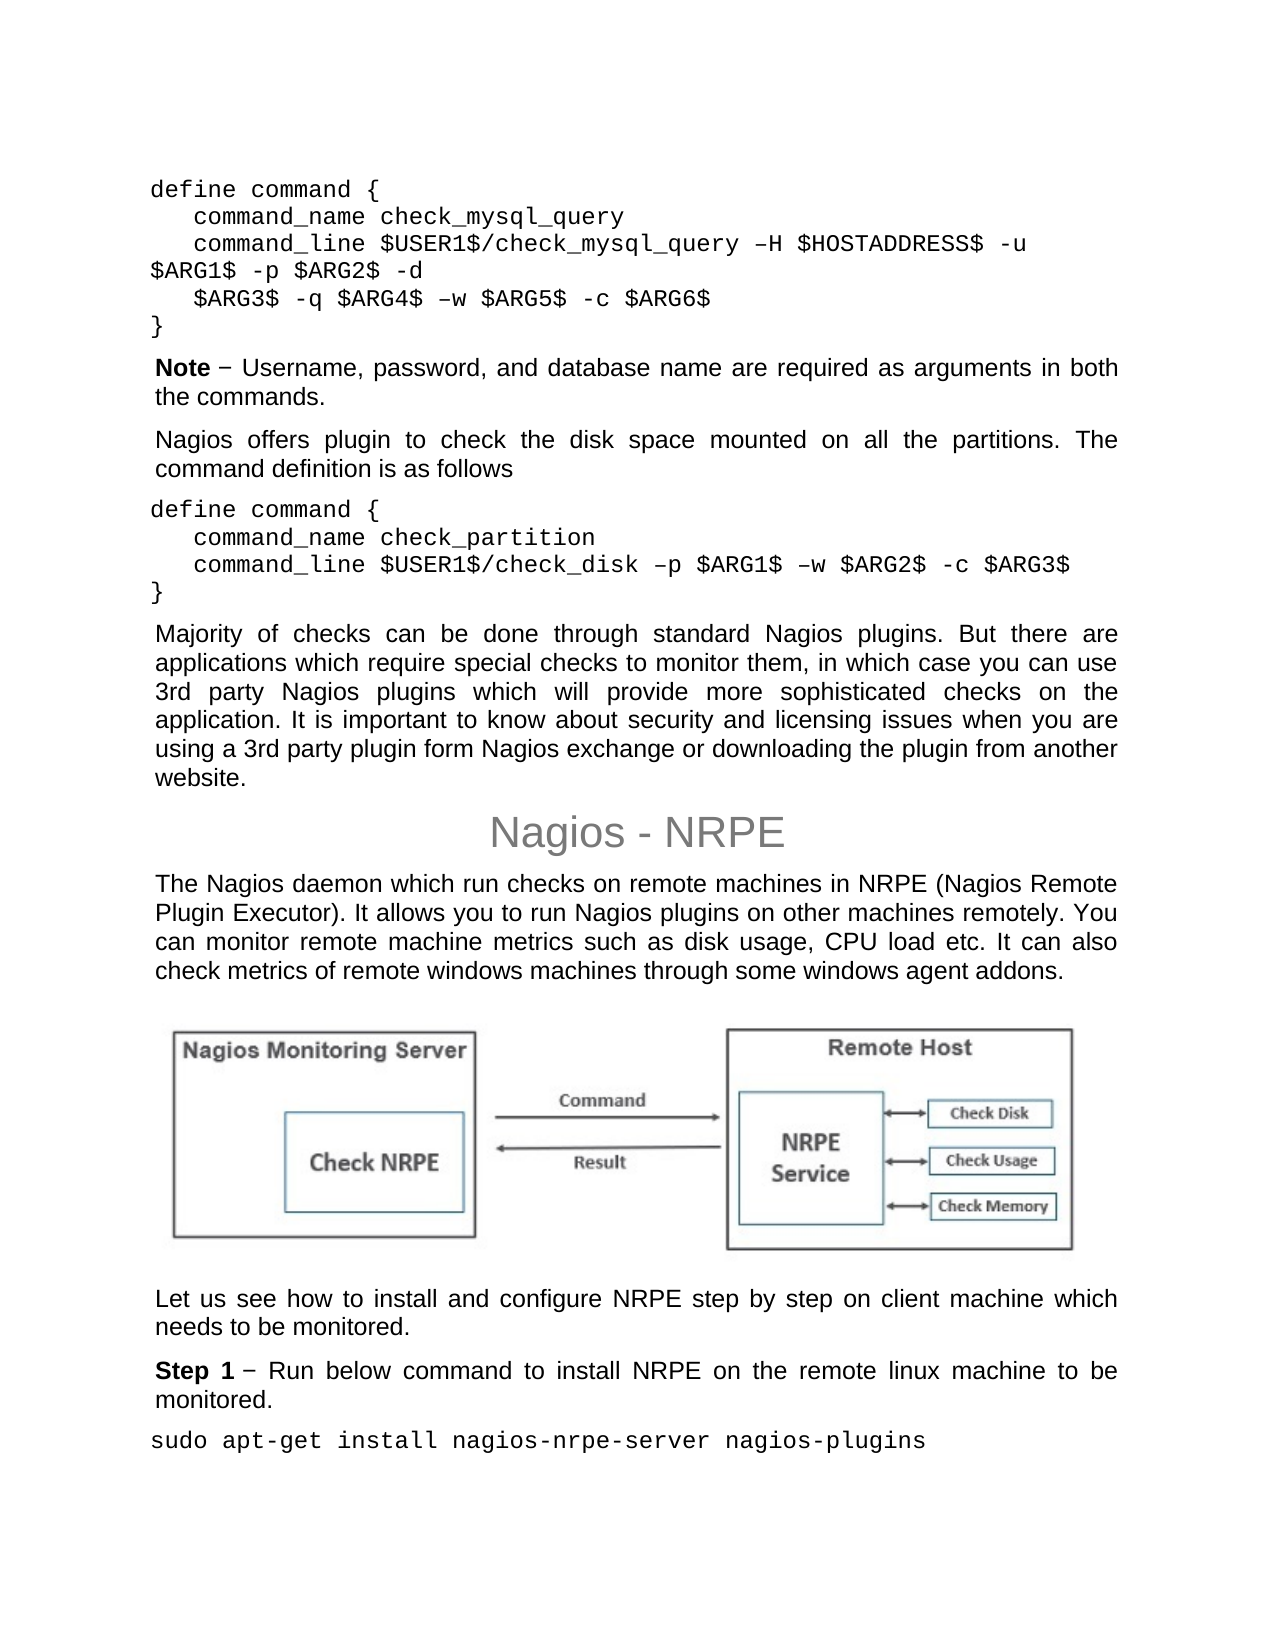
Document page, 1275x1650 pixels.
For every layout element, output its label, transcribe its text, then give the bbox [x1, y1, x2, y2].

text define command { [150, 177, 1125, 204]
text Nagios - NRPE [150, 807, 1125, 857]
picture [150, 999, 1087, 1271]
text command_name check_partition [150, 525, 1125, 552]
text Let us see how to install and configure NRPE step by step on client machine which needs to be monitored. [155, 1283, 1120, 1341]
text define command { [150, 498, 1125, 525]
text } [150, 579, 1125, 607]
text command_line $USER1$/check_mysql_query –H $HOSTADDRESS$ -u $ARG1$ -p $ARG2$ -d [150, 232, 1125, 286]
text command_line $USER1$/check_disk –p $ARG1$ –w $ARG2$ -c $ARG3$ [150, 552, 1125, 579]
text The Nagios daemon which run checks on remote machines in NRPE (Nagios Remote Plugin Executor). It allows you to run Nagios plugins on other machines remotely. You can monitor remote machine metrics such as disk usage, CPU load etc. It can also check metrics of remote windows machines through some windows agent addons. [155, 869, 1120, 984]
text Note − Username, password, and database name are required as arguments in both the commands. [155, 353, 1120, 410]
text Majority of checks can be done through standard Nagios plugins. But there are applications which require special checks to monitor them, in which case you can use 3rd party Nagios plugins which will provide more sophisticated checks on the application. It is important to know about security and licensing issues when you are using a 3rd party plugin form Nagios exchange or downloading the plugin from another website. [155, 619, 1120, 792]
text } [150, 313, 1125, 340]
text command_name check_mysql_query [150, 204, 1125, 232]
text Nagios offers plugin to check the disk space mounted on all the partitions. The command definition is as follows [155, 425, 1120, 483]
text sudo apt-get install nagios-nrpe-server nagios-plugins [150, 1428, 1125, 1456]
text Step 1 − Run below command to install NRPE on the remote linux machine to be monitored. [155, 1356, 1120, 1413]
text $ARG3$ -q $ARG4$ –w $ARG5$ -c $ARG6$ [150, 286, 1125, 313]
